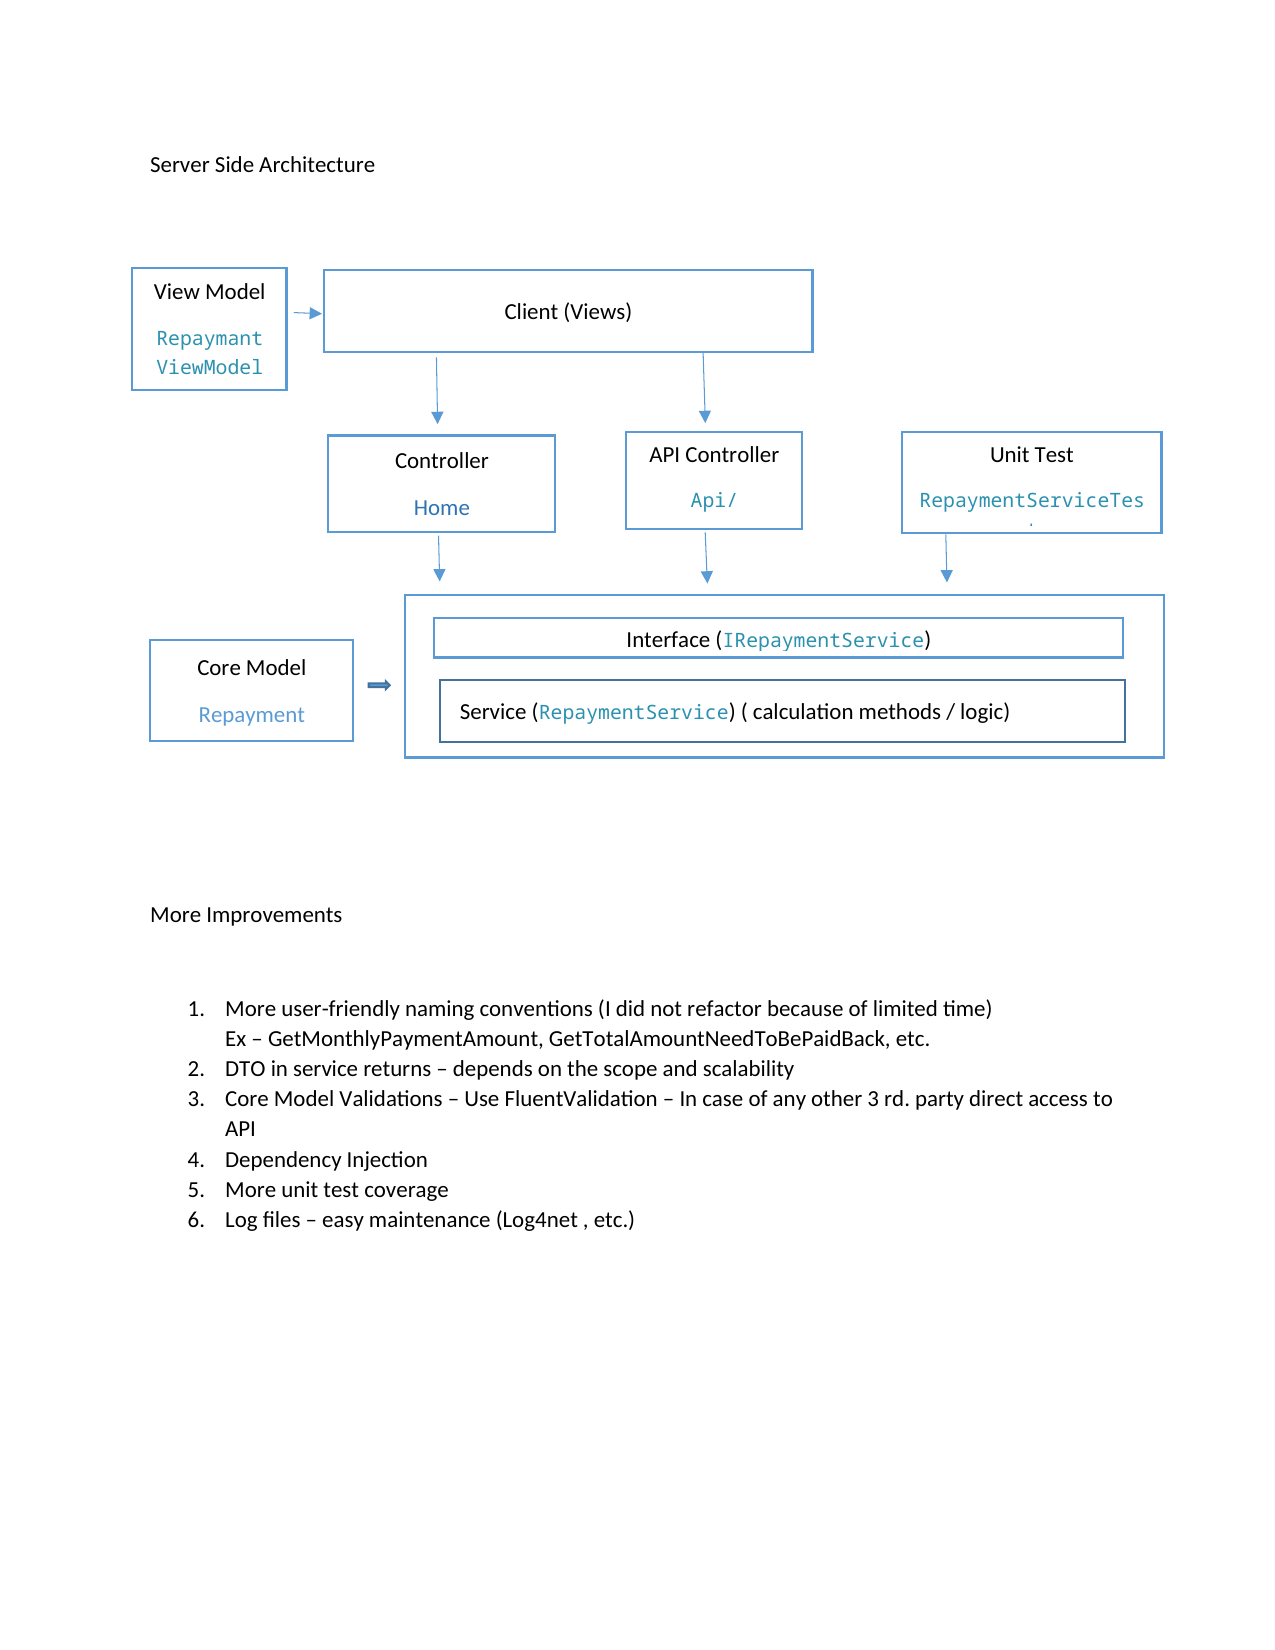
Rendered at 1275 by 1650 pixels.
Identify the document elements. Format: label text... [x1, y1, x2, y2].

list Core Model Validations – Use FluentValidation – In case of any other 3 rd. party direct access to API [187, 1084, 1125, 1143]
list Ex – GetMonthlyPaymentAmount, GetTotalAmountNeedToBePaidBack, etc. [225, 1024, 1125, 1052]
text Server Side Architecture [150, 150, 1125, 178]
list Log files – easy maintenance (Log4net , etc.) [187, 1205, 1125, 1233]
list More unit test coverage [187, 1175, 1125, 1203]
list More user-friendly naming conventions (I did not refactor because of limited time) [187, 994, 1125, 1022]
list Dependency Injection [187, 1145, 1125, 1173]
text More Improvements [150, 900, 1125, 928]
list DTO in service returns – depends on the scope and scalability [187, 1054, 1125, 1082]
